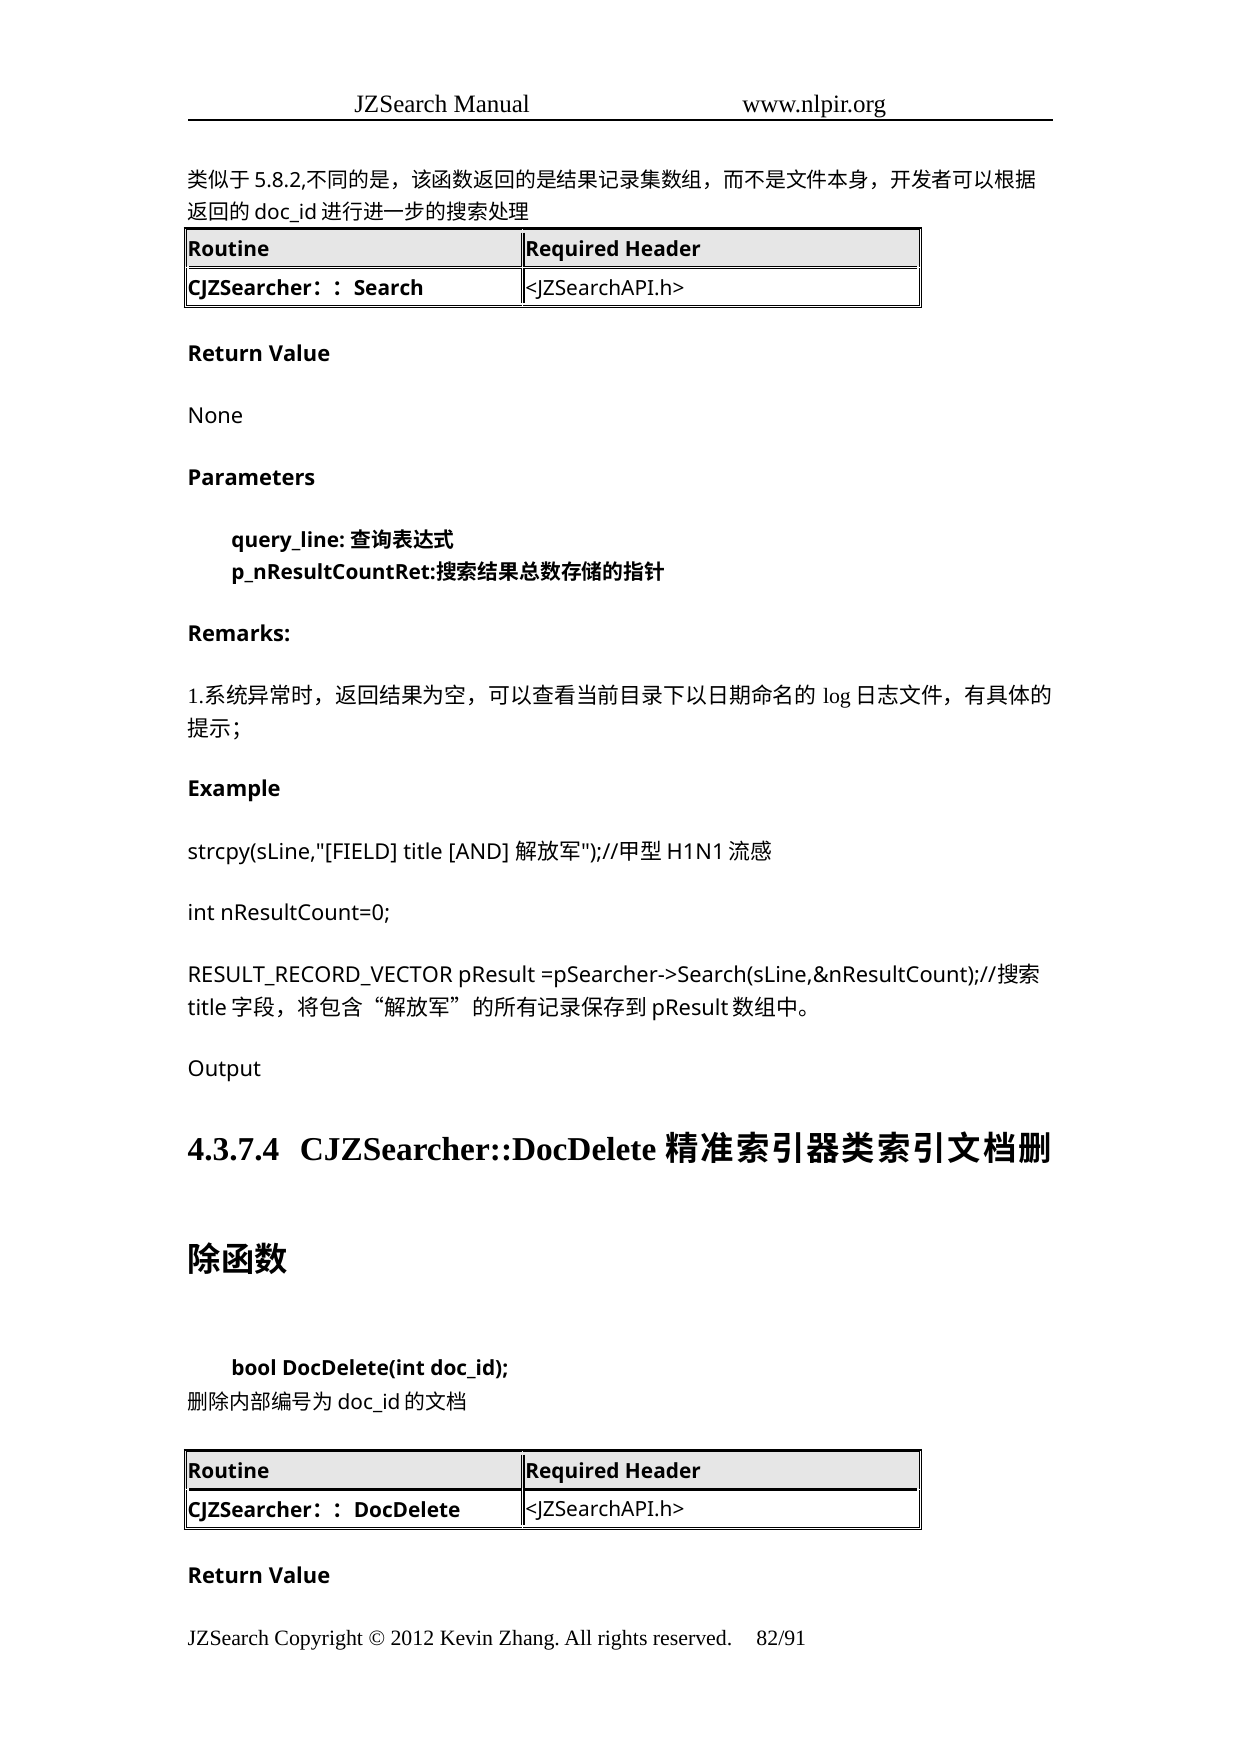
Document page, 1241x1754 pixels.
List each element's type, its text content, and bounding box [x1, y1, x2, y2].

text bool DocDelete(int doc_id); [187, 1351, 1053, 1384]
text strcpy(sLine,"[FIELD] title [AND] 解放军");//甲型H1N1流感 [187, 834, 1053, 866]
subtitle 4.3.7.4 CJZSearcher::DocDelete精准索引器类索引文档删除函数 [187, 1113, 1053, 1290]
text 类似于5.8.2,不同的是，该函数返回的是结果记录集数组，而不是文件本身，开发者可以根据返回的doc_id进行进一步的搜索处理 [187, 162, 1053, 227]
text Output [187, 1051, 1053, 1084]
table_cell CJZSearcher：：Search [185, 266, 523, 305]
table_header Routine [187, 229, 523, 266]
list 系统异常时，返回结果为空，可以查看当前目录下以日期命名的log日志文件，有具体的提示； [187, 678, 1053, 743]
table_cell <JZSearchAPI.h> [523, 266, 920, 305]
table_header Required Header [523, 230, 919, 266]
text Remarks: [187, 616, 1053, 649]
text 删除内部编号为doc_id的文档 [187, 1384, 1053, 1416]
text query_line: 查询表达式 [187, 522, 1053, 554]
table_cell <JZSearchAPI.h> [523, 1488, 920, 1527]
text RESULT_RECORD_VECTOR pResult =pSearcher->Search(sLine,&nResultCount);//搜索title字段，将包含“解放军”的所有记录保存到pResult数组中。 [187, 957, 1053, 1022]
text Return Value [187, 337, 1053, 369]
table_header Routine [187, 1451, 523, 1488]
table_header Required Header [523, 1452, 919, 1488]
text Example [187, 772, 1053, 804]
text Parameters [187, 460, 1053, 493]
table_cell CJZSearcher：：DocDelete [185, 1488, 523, 1527]
text int nResultCount=0; [187, 895, 1053, 928]
text Return Value [187, 1559, 1053, 1592]
text None [187, 399, 1053, 431]
text p_nResultCountRet:搜索结果总数存储的指针 [187, 554, 1053, 587]
